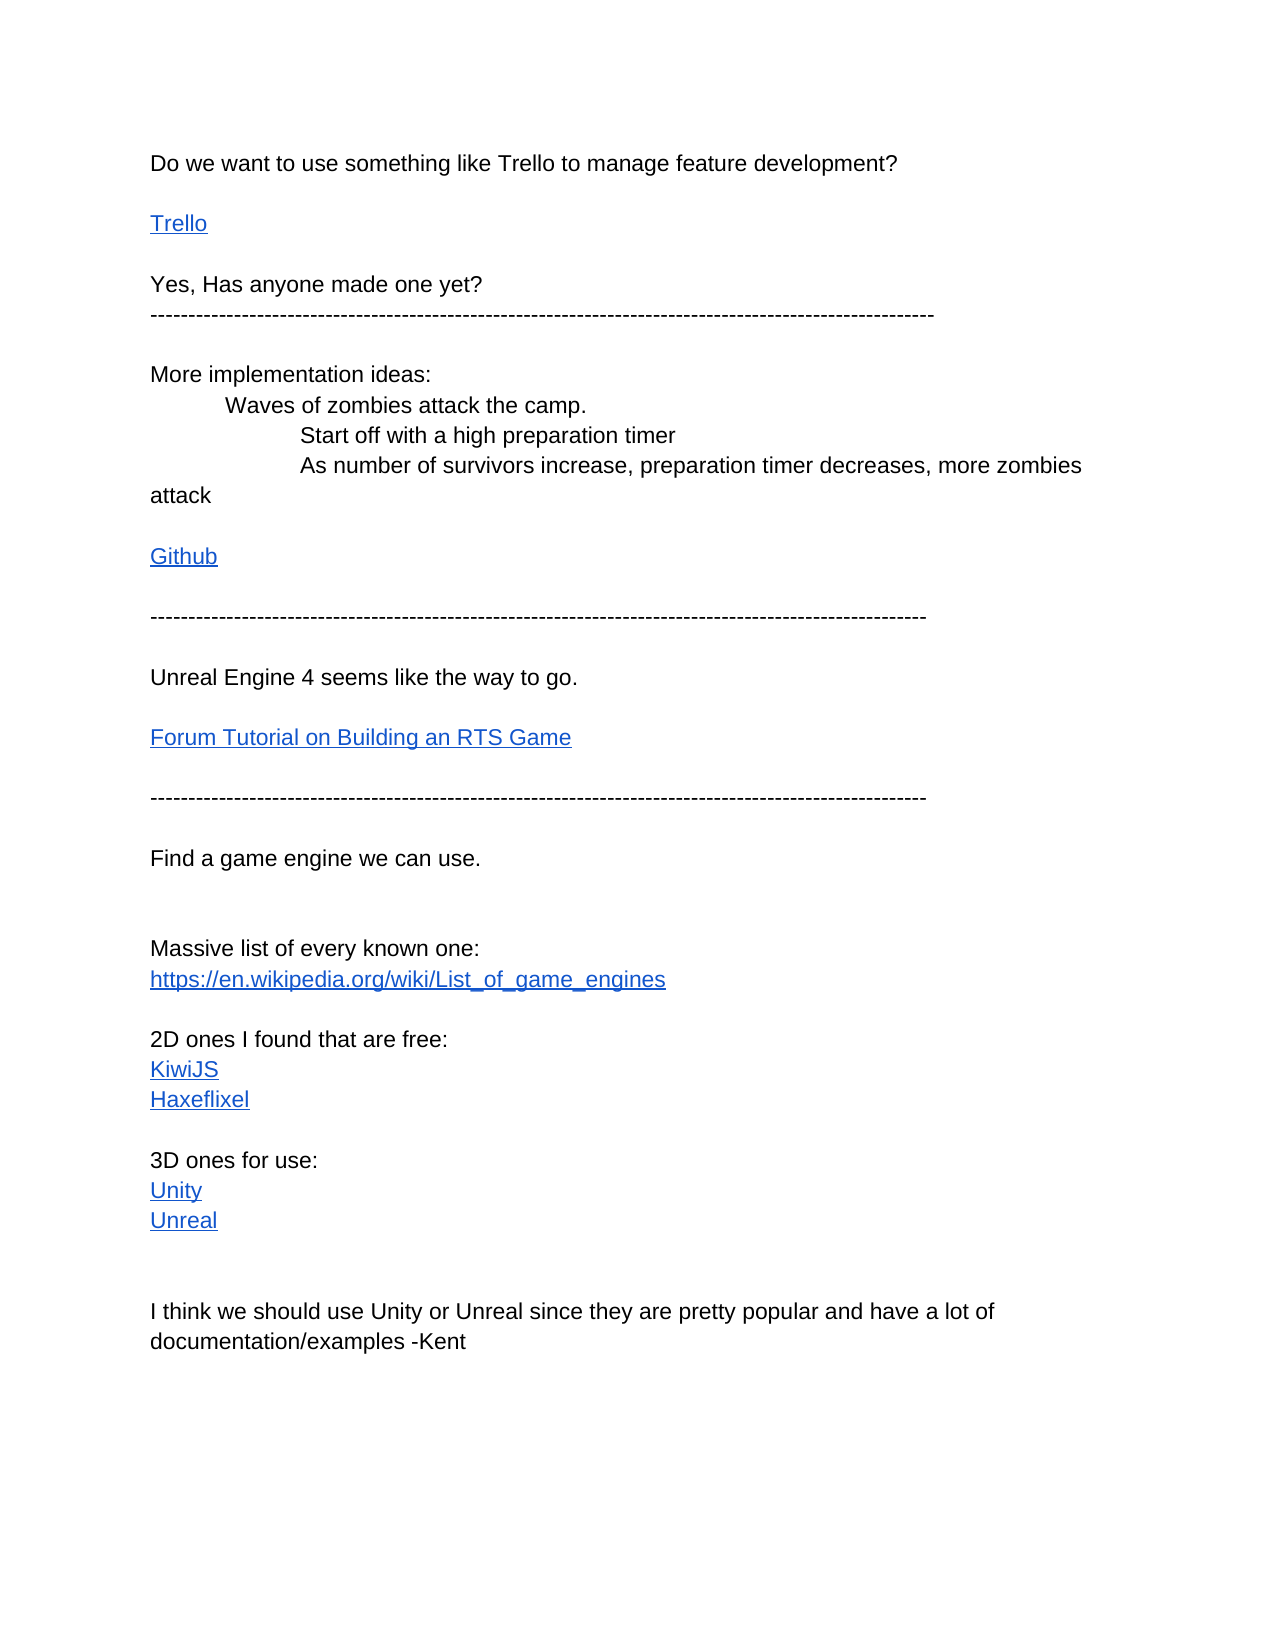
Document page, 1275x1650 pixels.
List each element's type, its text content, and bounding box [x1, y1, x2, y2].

text Yes, Has anyone made one yet? [150, 271, 1125, 297]
text Haxeflixel [150, 1086, 1125, 1113]
text ------------------------------------------------------------------------------------------------------ [150, 603, 1125, 629]
text 2D ones I found that are free: [150, 1026, 1125, 1052]
text Find a game engine we can use. [150, 845, 1125, 871]
text Trello [150, 210, 1125, 237]
text I think we should use Unity or Unreal since they are pretty popular and have a lot of documentation/examples -Kent [150, 1298, 1125, 1354]
text Start off with a high preparation timer [150, 422, 1125, 448]
text Unity [150, 1177, 1125, 1203]
text ------------------------------------------------------------------------------------------------------ [150, 784, 1125, 811]
text Massive list of every known one: [150, 935, 1125, 962]
text Unreal [150, 1207, 1125, 1234]
text KiwiJS [150, 1056, 1125, 1083]
text 3D ones for use: [150, 1147, 1125, 1173]
text Waves of zombies attack the camp. [150, 392, 1125, 418]
text Forum Tutorial on Building an RTS Game [150, 724, 1125, 750]
text Github [150, 543, 1125, 569]
text ------------------------------------------------------------------------------------------------------- [150, 301, 1125, 327]
text Unreal Engine 4 seems like the way to go. [150, 663, 1125, 690]
text Do we want to use something like Trello to manage feature development? [150, 150, 1125, 176]
text As number of survivors increase, preparation timer decreases, more zombies attack [150, 452, 1125, 509]
text More implementation ideas: [150, 361, 1125, 388]
text https://en.wikipedia.org/wiki/List_of_game_engines [150, 966, 1125, 992]
